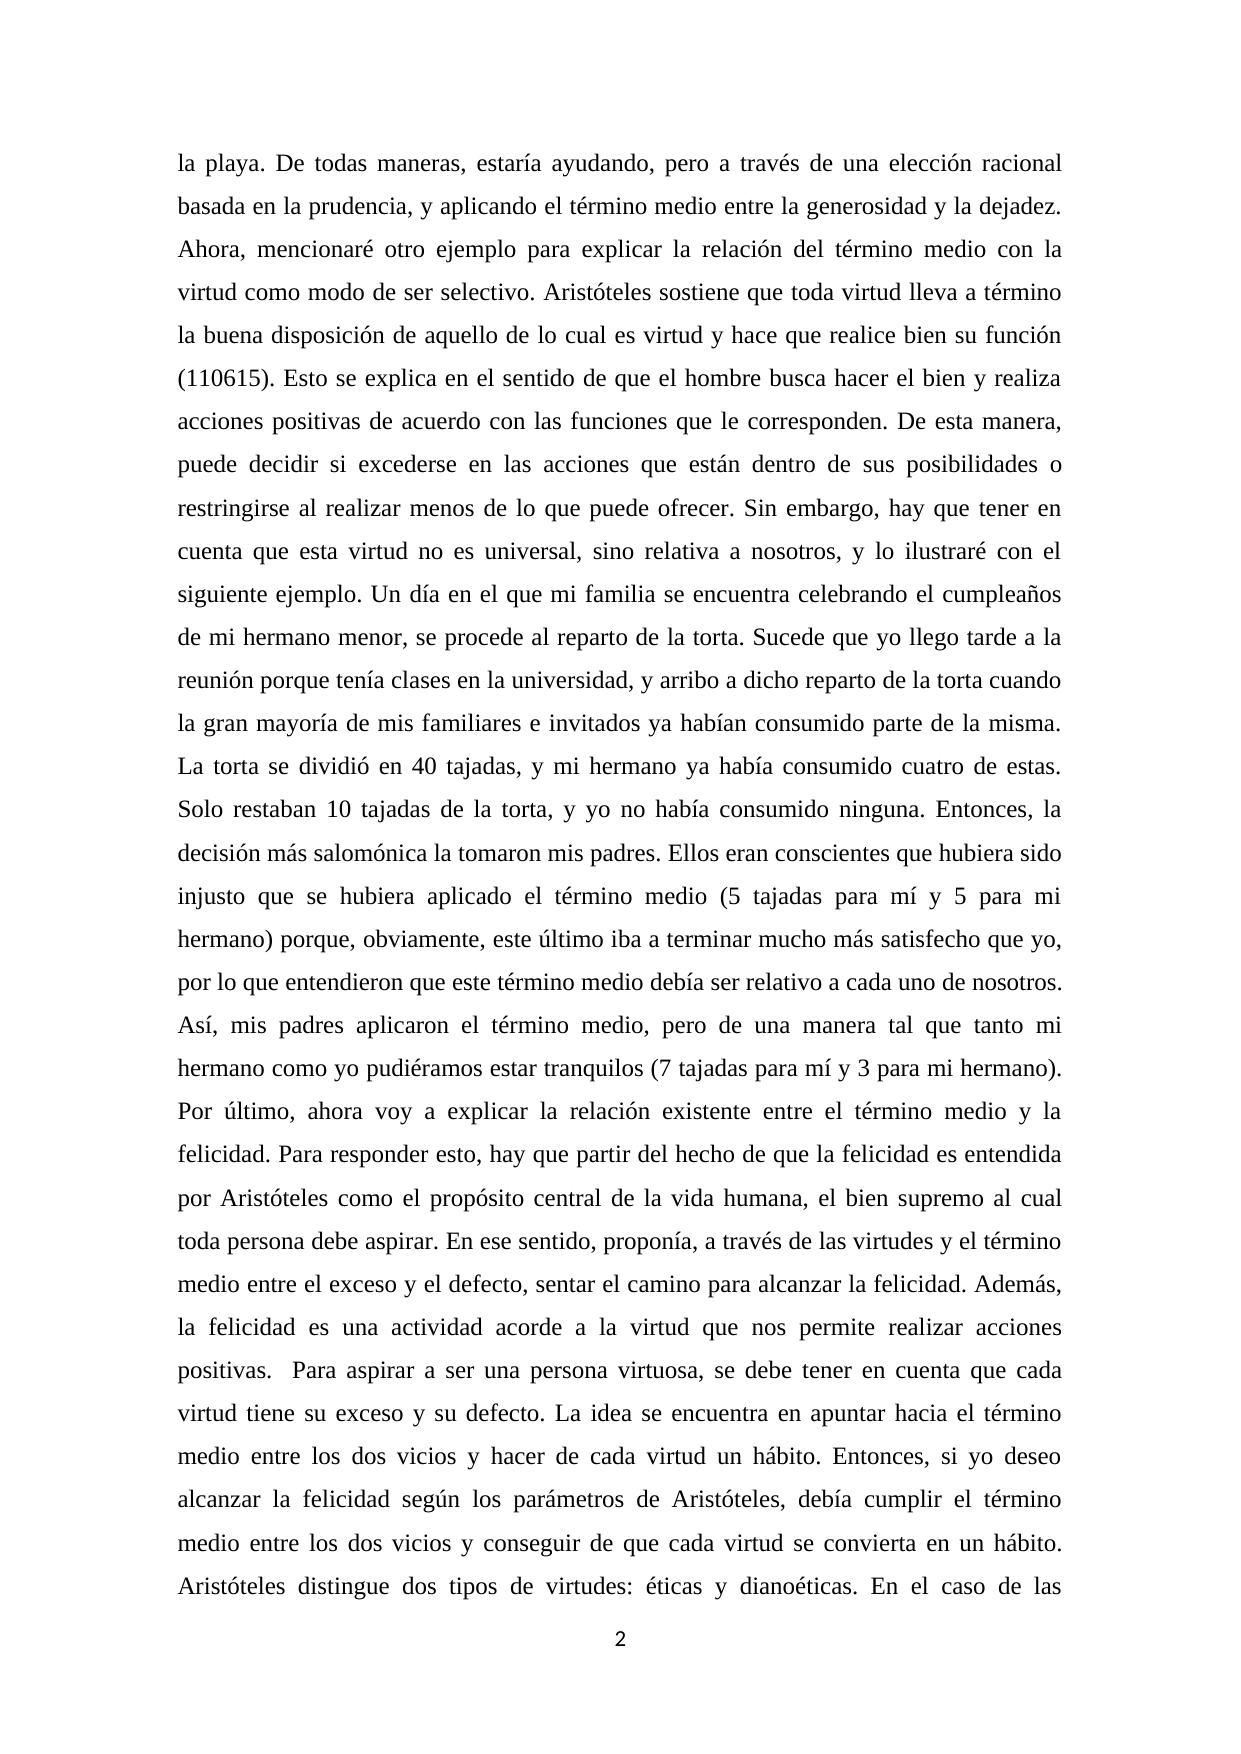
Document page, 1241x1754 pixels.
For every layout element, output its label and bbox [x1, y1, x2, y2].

text [177, 148, 1063, 1599]
